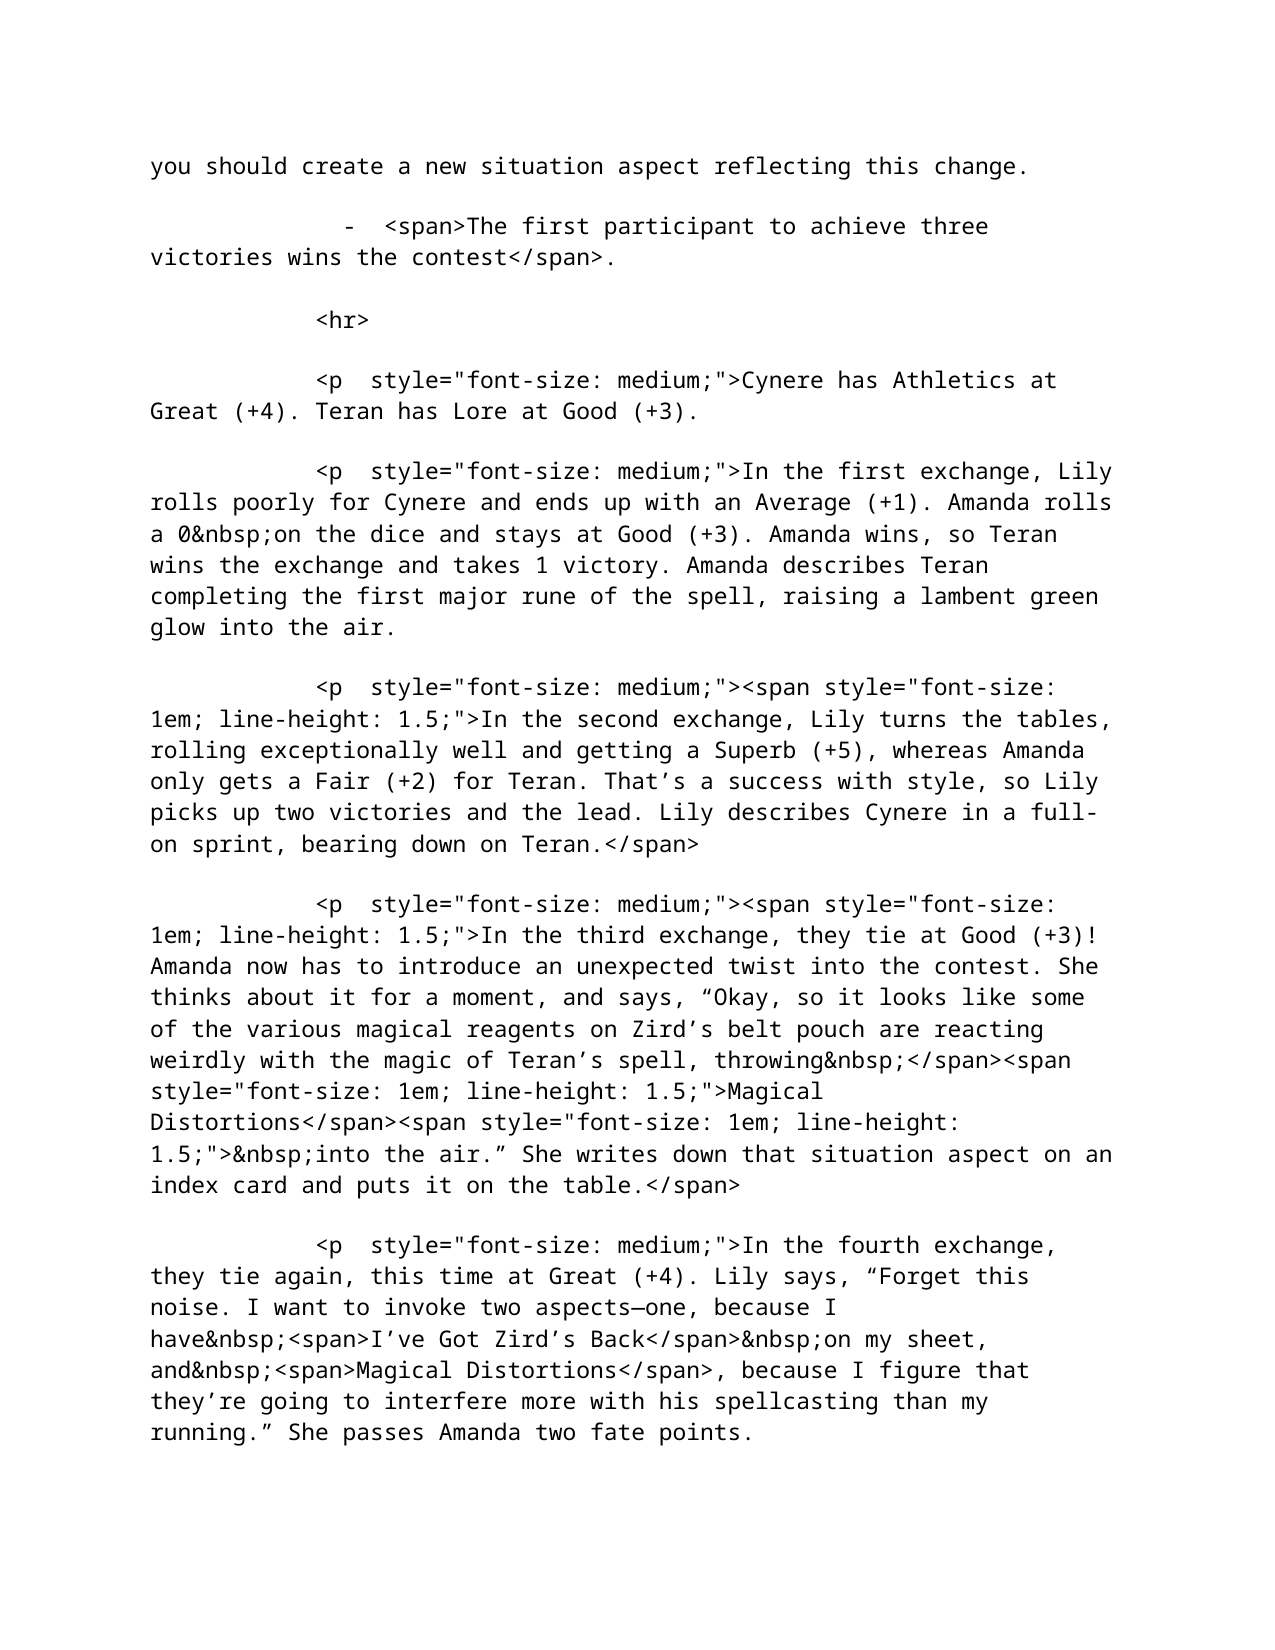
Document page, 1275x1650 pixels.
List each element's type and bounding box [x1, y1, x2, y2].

text [150, 150, 1125, 1476]
